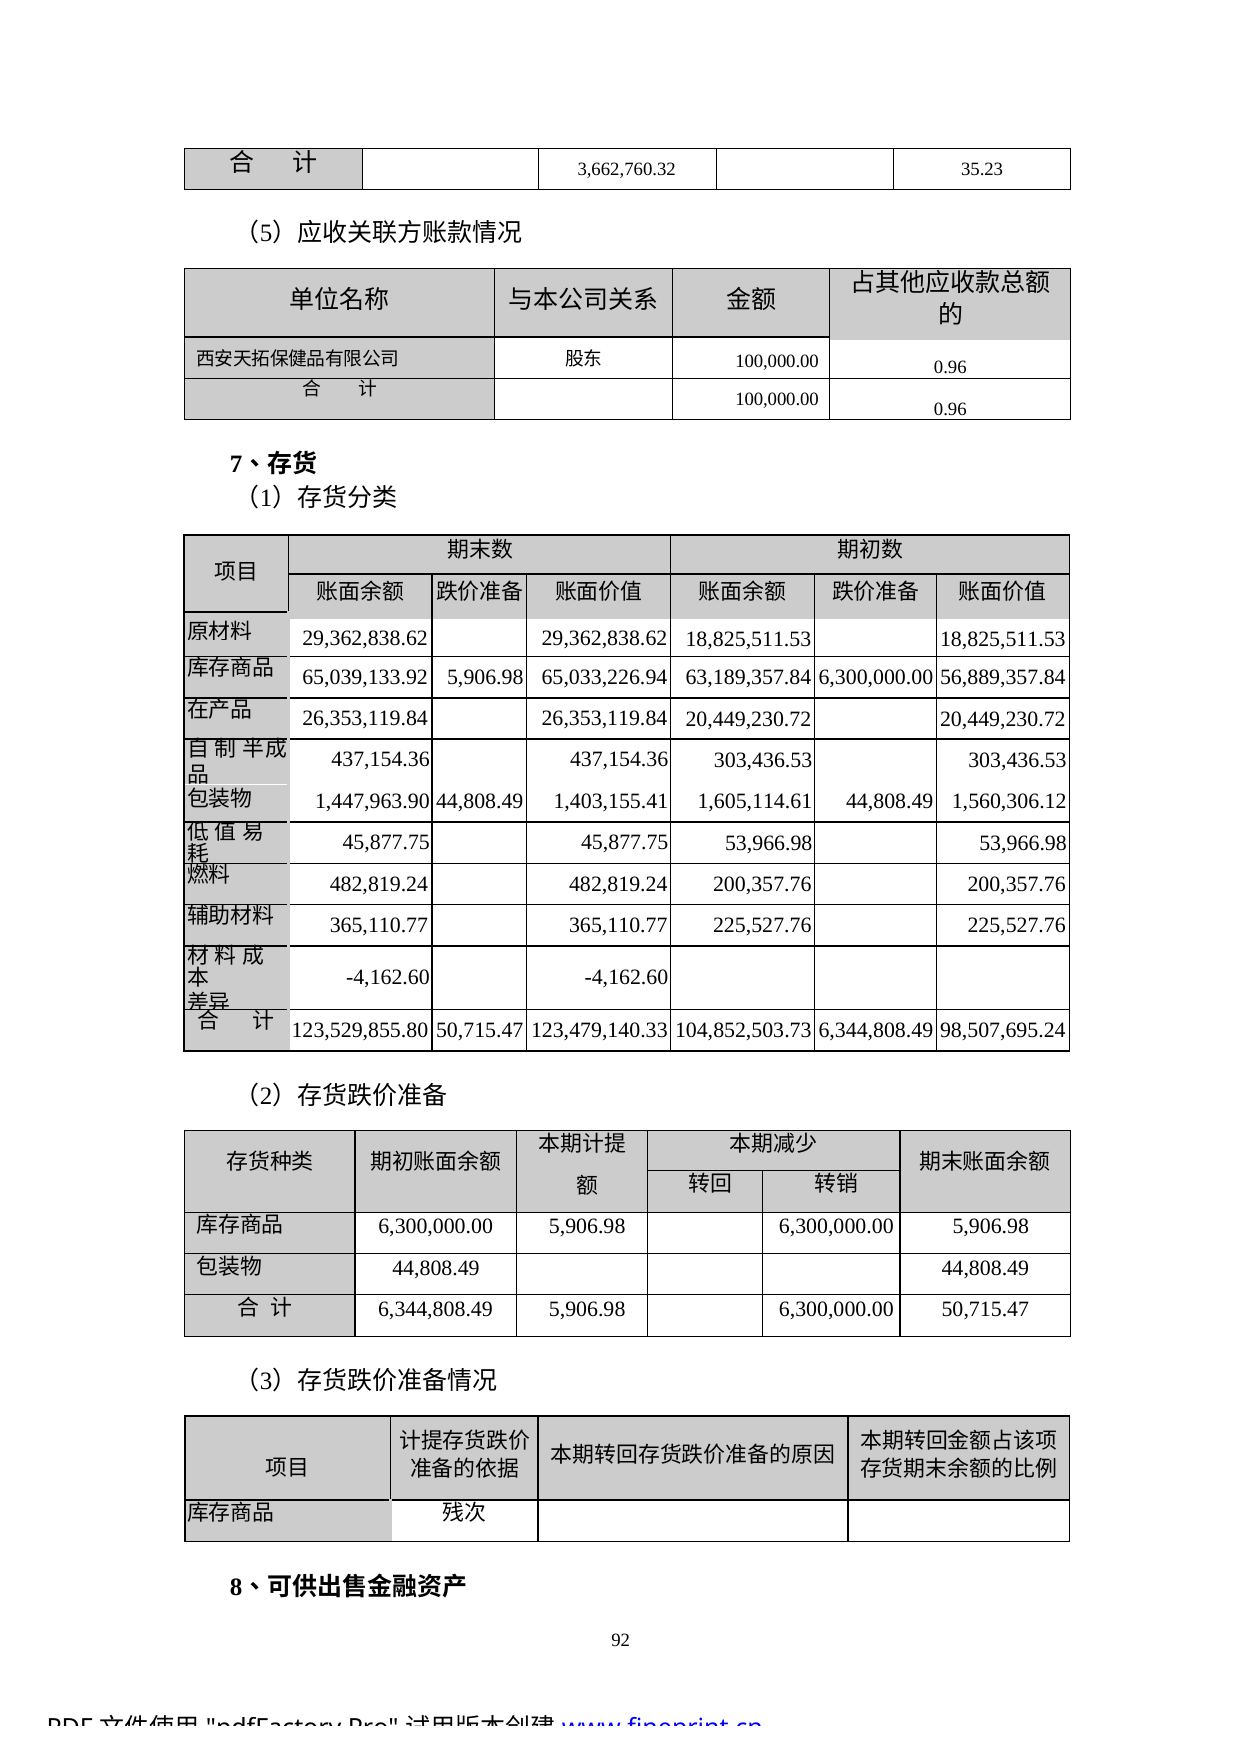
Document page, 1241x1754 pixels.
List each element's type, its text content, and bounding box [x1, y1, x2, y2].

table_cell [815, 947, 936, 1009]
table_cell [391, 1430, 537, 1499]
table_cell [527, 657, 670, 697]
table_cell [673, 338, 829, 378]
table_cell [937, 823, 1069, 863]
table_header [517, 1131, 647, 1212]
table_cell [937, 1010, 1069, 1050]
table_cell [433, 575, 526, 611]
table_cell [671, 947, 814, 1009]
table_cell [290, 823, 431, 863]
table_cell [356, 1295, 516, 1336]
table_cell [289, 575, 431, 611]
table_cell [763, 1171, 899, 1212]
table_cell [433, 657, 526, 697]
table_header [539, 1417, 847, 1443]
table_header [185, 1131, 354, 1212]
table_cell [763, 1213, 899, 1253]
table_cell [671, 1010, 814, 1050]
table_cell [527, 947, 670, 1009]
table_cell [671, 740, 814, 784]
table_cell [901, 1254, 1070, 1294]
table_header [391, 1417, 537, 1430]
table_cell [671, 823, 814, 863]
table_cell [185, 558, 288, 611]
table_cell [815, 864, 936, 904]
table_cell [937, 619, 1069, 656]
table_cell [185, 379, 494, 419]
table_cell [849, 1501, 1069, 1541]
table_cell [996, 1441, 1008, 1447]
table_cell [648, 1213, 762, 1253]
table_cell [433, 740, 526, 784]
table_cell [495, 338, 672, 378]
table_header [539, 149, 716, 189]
text （5）应收关联方账款情况 [234, 215, 1075, 249]
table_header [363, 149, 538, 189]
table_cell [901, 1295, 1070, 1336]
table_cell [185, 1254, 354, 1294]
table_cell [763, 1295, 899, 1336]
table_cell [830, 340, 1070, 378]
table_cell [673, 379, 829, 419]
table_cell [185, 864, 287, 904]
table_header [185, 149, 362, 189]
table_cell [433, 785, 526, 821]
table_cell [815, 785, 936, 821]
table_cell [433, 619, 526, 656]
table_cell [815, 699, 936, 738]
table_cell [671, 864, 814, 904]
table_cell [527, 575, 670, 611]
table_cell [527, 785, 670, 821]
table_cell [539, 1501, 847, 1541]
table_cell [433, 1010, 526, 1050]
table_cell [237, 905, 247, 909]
text （3）存货跌价准备情况 [234, 1362, 1075, 1397]
text （1）存货分类 [234, 479, 1075, 513]
text （2）存货跌价准备 [234, 1077, 1075, 1111]
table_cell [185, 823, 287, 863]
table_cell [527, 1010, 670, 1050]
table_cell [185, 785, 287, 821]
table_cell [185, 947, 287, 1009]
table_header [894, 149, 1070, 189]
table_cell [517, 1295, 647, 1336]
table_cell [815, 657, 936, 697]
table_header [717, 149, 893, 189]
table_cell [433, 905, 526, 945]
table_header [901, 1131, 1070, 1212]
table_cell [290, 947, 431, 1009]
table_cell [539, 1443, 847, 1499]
text 92 [604, 1629, 637, 1651]
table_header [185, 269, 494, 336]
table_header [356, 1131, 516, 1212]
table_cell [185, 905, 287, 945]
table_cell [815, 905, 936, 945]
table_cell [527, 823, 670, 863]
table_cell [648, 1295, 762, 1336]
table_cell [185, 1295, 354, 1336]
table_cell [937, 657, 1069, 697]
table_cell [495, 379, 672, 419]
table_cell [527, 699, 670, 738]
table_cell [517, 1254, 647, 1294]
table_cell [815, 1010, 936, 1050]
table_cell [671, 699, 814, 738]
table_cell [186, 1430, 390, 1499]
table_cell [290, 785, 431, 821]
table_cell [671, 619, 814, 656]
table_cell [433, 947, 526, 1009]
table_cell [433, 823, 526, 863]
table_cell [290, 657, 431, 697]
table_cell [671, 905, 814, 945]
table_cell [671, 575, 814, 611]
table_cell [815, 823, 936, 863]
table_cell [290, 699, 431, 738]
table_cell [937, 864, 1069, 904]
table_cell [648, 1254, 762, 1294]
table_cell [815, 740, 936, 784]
text 8、可供出售金融资产 [229, 1565, 1075, 1603]
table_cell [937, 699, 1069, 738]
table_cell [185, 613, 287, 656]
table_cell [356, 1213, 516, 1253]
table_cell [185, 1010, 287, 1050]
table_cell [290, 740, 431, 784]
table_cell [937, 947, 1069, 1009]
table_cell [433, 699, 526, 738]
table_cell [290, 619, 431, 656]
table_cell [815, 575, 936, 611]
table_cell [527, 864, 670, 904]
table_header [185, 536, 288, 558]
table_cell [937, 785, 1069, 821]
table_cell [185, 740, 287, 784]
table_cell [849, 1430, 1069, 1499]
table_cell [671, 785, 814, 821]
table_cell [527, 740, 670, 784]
text 7、存货 [229, 442, 1075, 479]
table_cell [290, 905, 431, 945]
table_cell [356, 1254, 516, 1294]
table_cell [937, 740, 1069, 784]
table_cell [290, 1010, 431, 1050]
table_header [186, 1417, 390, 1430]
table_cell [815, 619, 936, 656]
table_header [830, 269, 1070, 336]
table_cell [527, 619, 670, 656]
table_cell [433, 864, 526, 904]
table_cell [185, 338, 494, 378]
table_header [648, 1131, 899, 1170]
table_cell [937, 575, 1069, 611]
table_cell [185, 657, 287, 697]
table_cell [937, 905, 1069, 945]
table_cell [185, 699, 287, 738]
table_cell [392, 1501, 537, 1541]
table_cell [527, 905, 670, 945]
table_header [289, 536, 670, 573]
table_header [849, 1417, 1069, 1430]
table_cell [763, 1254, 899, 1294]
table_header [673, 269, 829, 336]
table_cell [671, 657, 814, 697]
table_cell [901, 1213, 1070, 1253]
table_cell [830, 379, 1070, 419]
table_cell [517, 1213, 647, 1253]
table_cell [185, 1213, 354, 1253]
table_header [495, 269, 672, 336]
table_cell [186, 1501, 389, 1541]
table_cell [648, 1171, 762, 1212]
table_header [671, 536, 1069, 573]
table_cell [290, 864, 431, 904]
